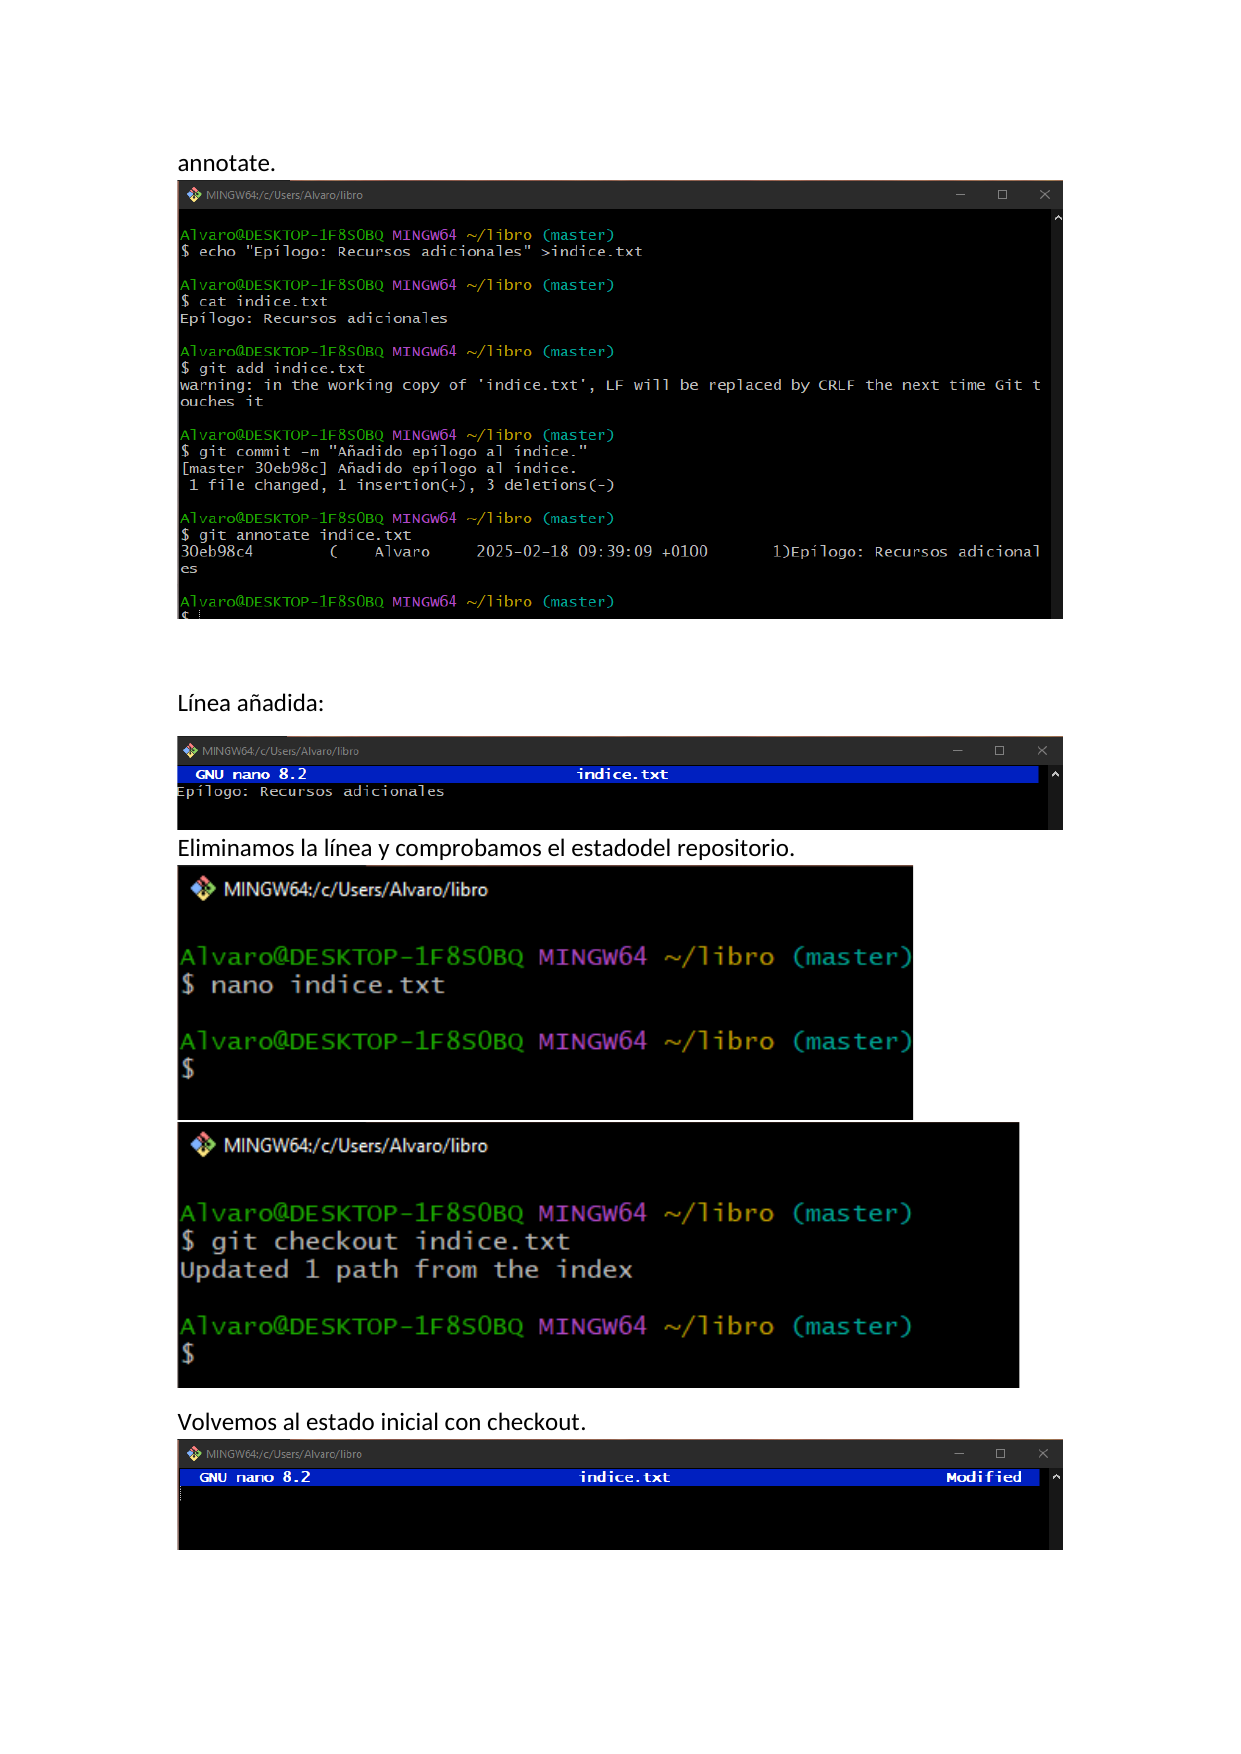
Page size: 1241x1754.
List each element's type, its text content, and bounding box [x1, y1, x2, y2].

picture [177, 180, 1063, 619]
text Línea añadida: [177, 687, 1063, 717]
picture [177, 1122, 1020, 1388]
picture [177, 736, 1063, 830]
text Volvemos al estado inicial con checkout. [177, 1407, 1063, 1439]
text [177, 148, 1063, 180]
picture [177, 1439, 1063, 1550]
picture [177, 865, 914, 1120]
